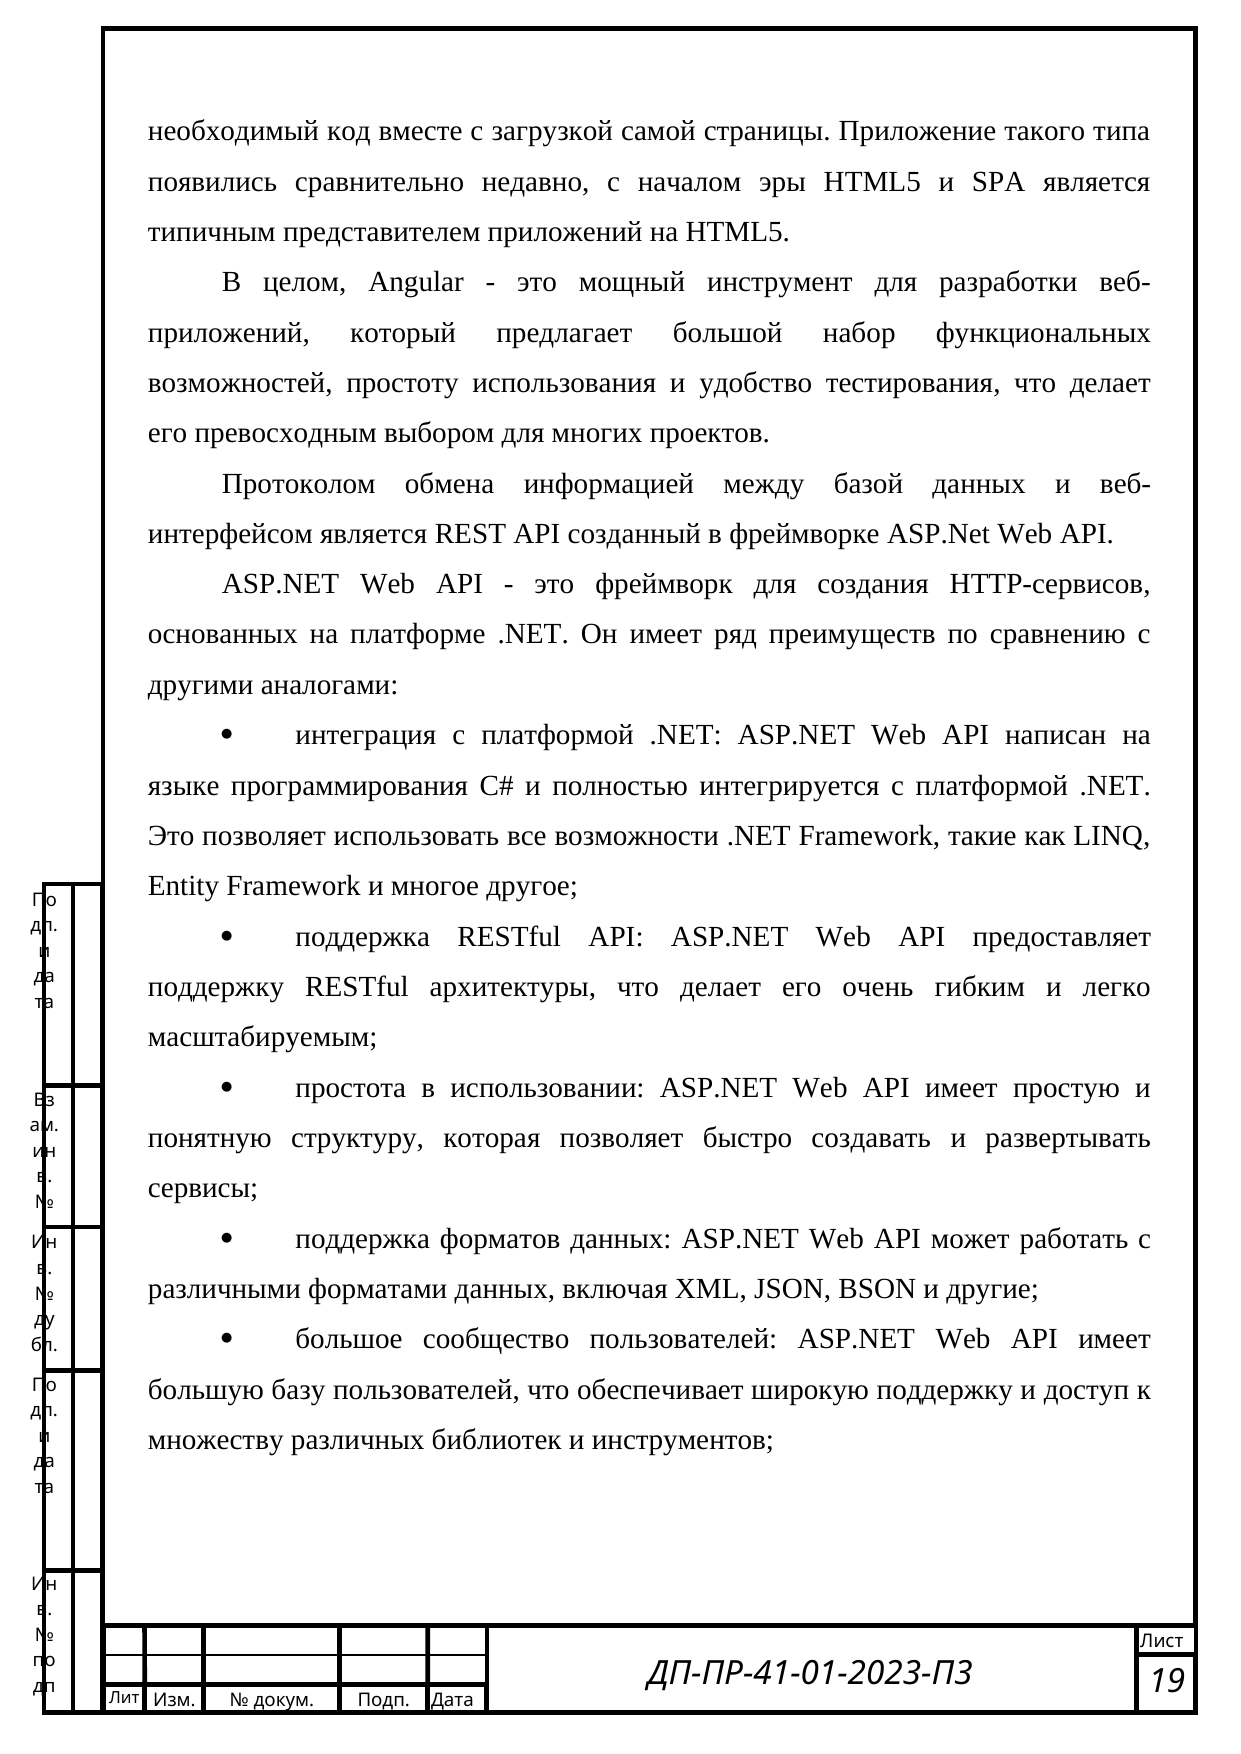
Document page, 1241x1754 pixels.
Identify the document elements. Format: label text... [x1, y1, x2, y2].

list интеграция с платформой .NET: ASP.NET Web API написан на языке программирования C# и полностью интегрируется с платформой .NET. Это позволяет использовать все возможности .NET Framework, такие как LINQ, Entity Framework и многое другое; [148, 717, 1152, 902]
list поддержка RESTful API: ASP.NET Web API предоставляет поддержку RESTful архитектуры, что делает его очень гибким и легко масштабируемым; [148, 919, 1152, 1053]
text ASP.NET Web API - это фреймворк для создания HTTP-сервисов, основанных на платформе .NET. Он имеет ряд преимуществ по сравнению с другими аналогами: [148, 566, 1152, 701]
list простота в использовании: ASP.NET Web API имеет простую и понятную структуру, которая позволяет быстро создавать и развертывать сервисы; [148, 1070, 1152, 1204]
list поддержка форматов данных: ASP.NET Web API может работать с различными форматами данных, включая XML, JSON, BSON и другие; [148, 1221, 1152, 1305]
text Протоколом обмена информацией между базой данных и веб-интерфейсом является REST API созданный в фреймворке ASP.Net Web API. [148, 466, 1152, 549]
list большое сообщество пользователей: ASP.NET Web API имеет большую базу пользователей, что обеспечивает широкую поддержку и доступ к множеству различных библиотек и инструментов; [148, 1321, 1152, 1456]
text В целом, Angular - это мощный инструмент для разработки веб-приложений, который предлагает большой набор функциональных возможностей, простоту использования и удобство тестирования, что делает его превосходным выбором для многих проектов. [148, 264, 1152, 449]
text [148, 113, 1152, 248]
